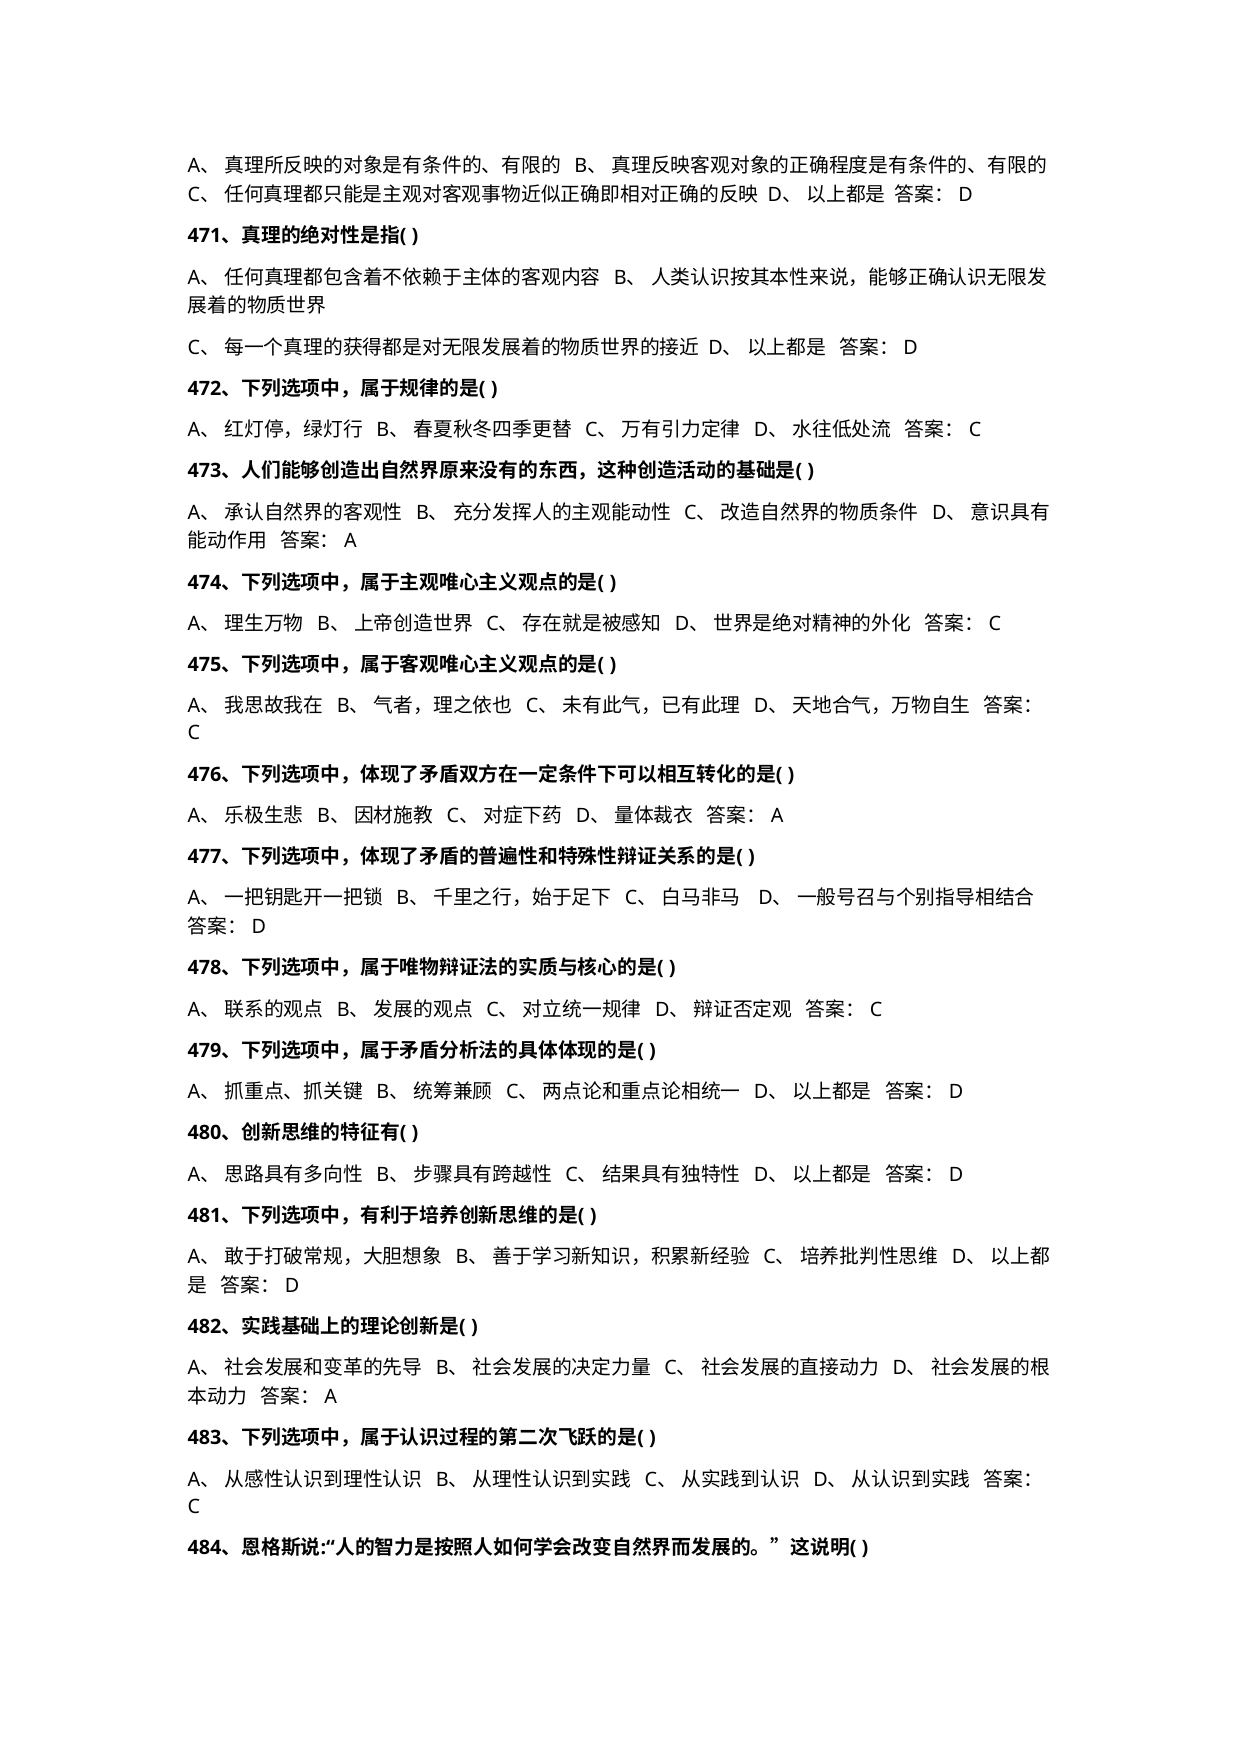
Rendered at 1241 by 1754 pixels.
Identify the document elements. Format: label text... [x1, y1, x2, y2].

text A、 乐极生悲 B、 因材施教 C、 对症下药 D、 量体裁衣 答案： A [187, 799, 1053, 828]
text A、 我思故我在 B、 气者，理之依也 C、 未有此气，已有此理 D、 天地合气，万物自生 答案： C [187, 690, 1053, 746]
text A、 红灯停，绿灯行 B、 春夏秋冬四季更替 C、 万有引力定律 D、 水往低处流 答案： C [187, 414, 1053, 442]
text C、 每一个真理的获得都是对无限发展着的物质世界的接近 D、 以上都是 答案： D [187, 331, 1053, 360]
text A、 社会发展和变革的先导 B、 社会发展的决定力量 C、 社会发展的直接动力 D、 社会发展的根本动力 答案： A [187, 1352, 1053, 1409]
text A、 真理所反映的对象是有条件的、有限的 B、 真理反映客观对象的正确程度是有条件的、有限的 C、 任何真理都只能是主观对客观事物近似正确即相对正确的反映 D、 以上都是 答案： D [187, 150, 1053, 207]
text 480、创新思维的特征有( ) [187, 1117, 1053, 1146]
text 479、下列选项中，属于矛盾分析法的具体体现的是( ) [187, 1034, 1053, 1063]
text A、 抓重点、抓关键 B、 统筹兼顾 C、 两点论和重点论相统一 D、 以上都是 答案： D [187, 1076, 1053, 1104]
text A、 思路具有多向性 B、 步骤具有跨越性 C、 结果具有独特性 D、 以上都是 答案： D [187, 1158, 1053, 1187]
text 471、真理的绝对性是指( ) [187, 220, 1053, 249]
text A、 一把钥匙开一把锁 B、 千里之行，始于足下 C、 白马非马 D、 一般号召与个别指导相结合 答案： D [187, 882, 1053, 939]
text 478、下列选项中，属于唯物辩证法的实质与核心的是( ) [187, 952, 1053, 981]
text A、 任何真理都包含着不依赖于主体的客观内容 B、 人类认识按其本性来说，能够正确认识无限发展着的物质世界 [187, 261, 1053, 319]
text A、 理生万物 B、 上帝创造世界 C、 存在就是被感知 D、 世界是绝对精神的外化 答案： C [187, 607, 1053, 636]
text A、 从感性认识到理性认识 B、 从理性认识到实践 C、 从实践到认识 D、 从认识到实践 答案： C [187, 1463, 1053, 1519]
text 482、实践基础上的理论创新是( ) [187, 1311, 1053, 1339]
text 477、下列选项中，体现了矛盾的普遍性和特殊性辩证关系的是( ) [187, 841, 1053, 869]
text 474、下列选项中，属于主观唯心主义观点的是( ) [187, 566, 1053, 595]
text 481、下列选项中，有利于培养创新思维的是( ) [187, 1199, 1053, 1228]
text 484、恩格斯说:“人的智力是按照人如何学会改变自然界而发展的。”这说明( ) [187, 1531, 1053, 1560]
text 473、人们能够创造出自然界原来没有的东西，这种创造活动的基础是( ) [187, 455, 1053, 484]
text 475、下列选项中，属于客观唯心主义观点的是( ) [187, 649, 1053, 677]
text A、 承认自然界的客观性 B、 充分发挥人的主观能动性 C、 改造自然界的物质条件 D、 意识具有能动作用 答案： A [187, 496, 1053, 554]
text A、 敢于打破常规，大胆想象 B、 善于学习新知识，积累新经验 C、 培养批判性思维 D、 以上都是 答案： D [187, 1241, 1053, 1298]
text 483、下列选项中，属于认识过程的第二次飞跃的是( ) [187, 1422, 1053, 1451]
text A、 联系的观点 B、 发展的观点 C、 对立统一规律 D、 辩证否定观 答案： C [187, 993, 1053, 1022]
text 472、下列选项中，属于规律的是( ) [187, 372, 1053, 401]
text 476、下列选项中，体现了矛盾双方在一定条件下可以相互转化的是( ) [187, 758, 1053, 787]
